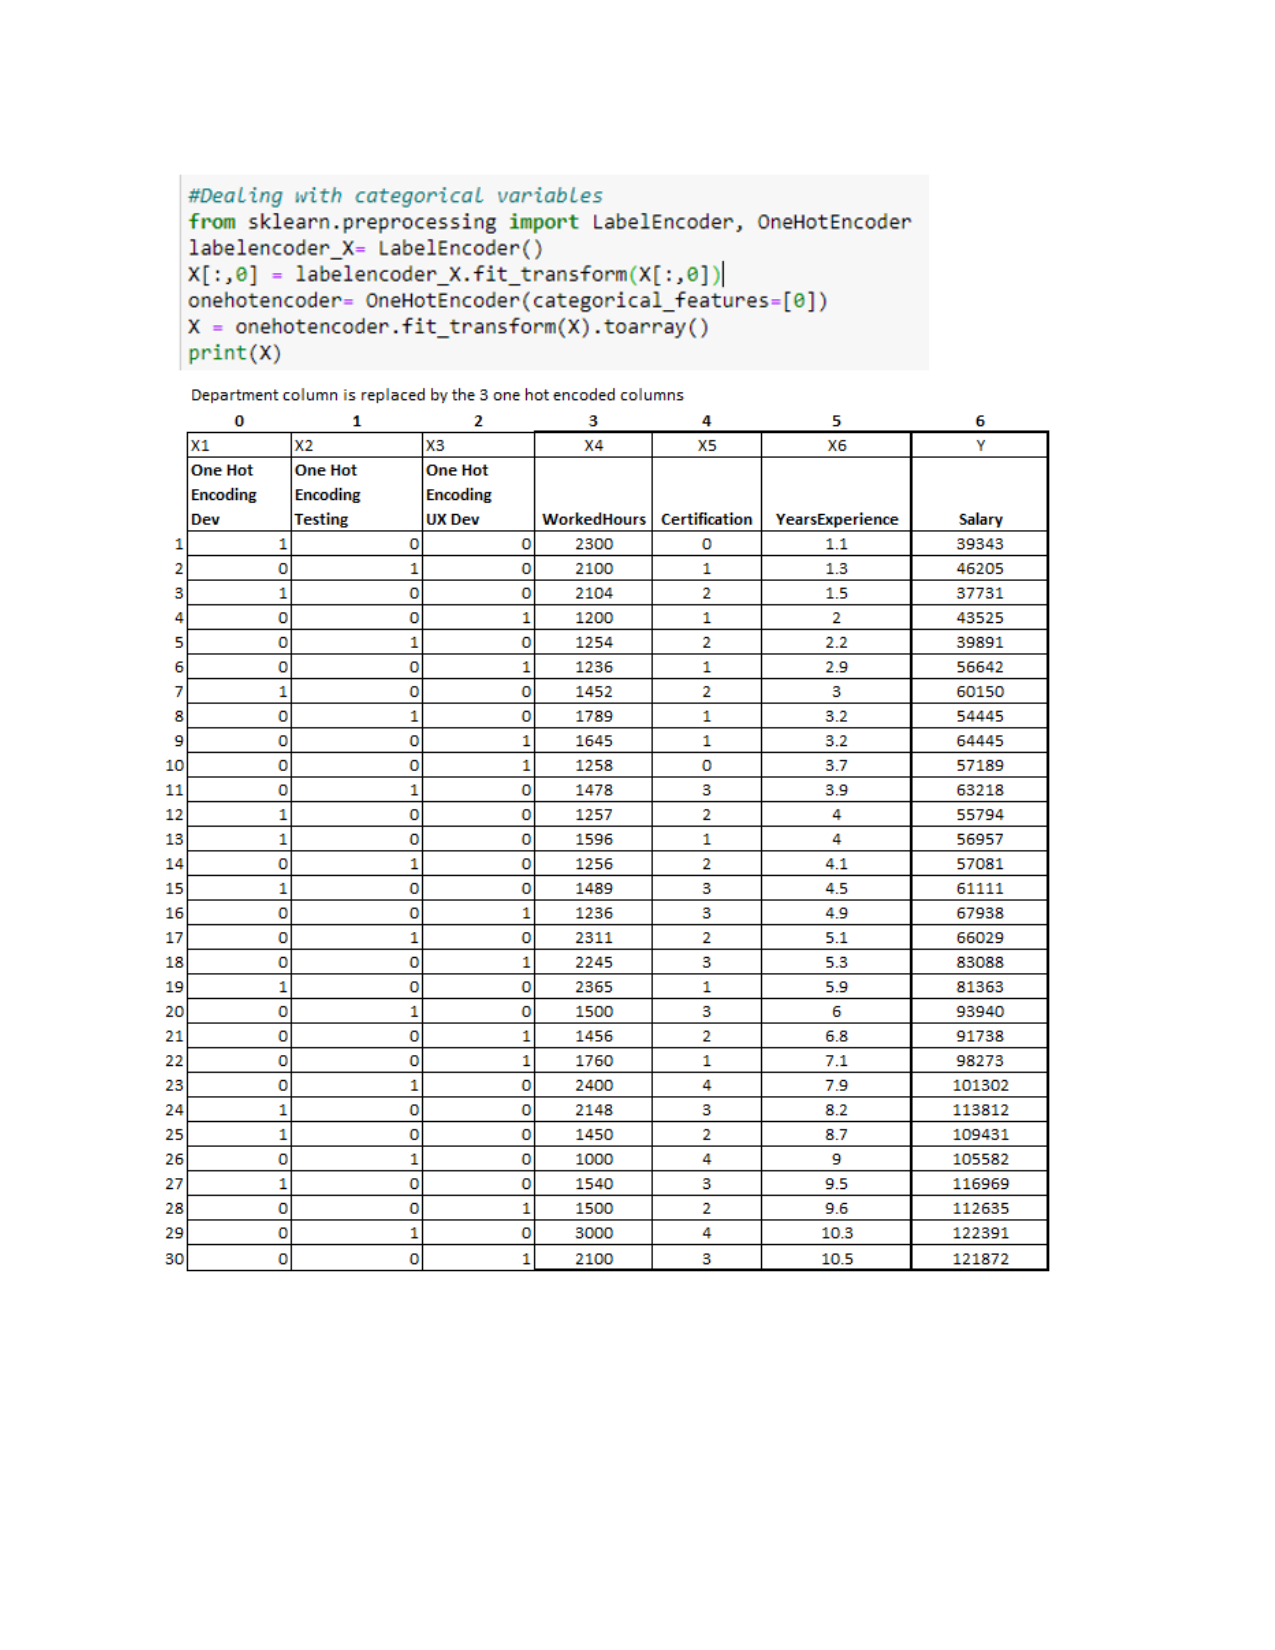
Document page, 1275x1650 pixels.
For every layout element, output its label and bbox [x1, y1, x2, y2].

picture [150, 150, 1125, 1296]
